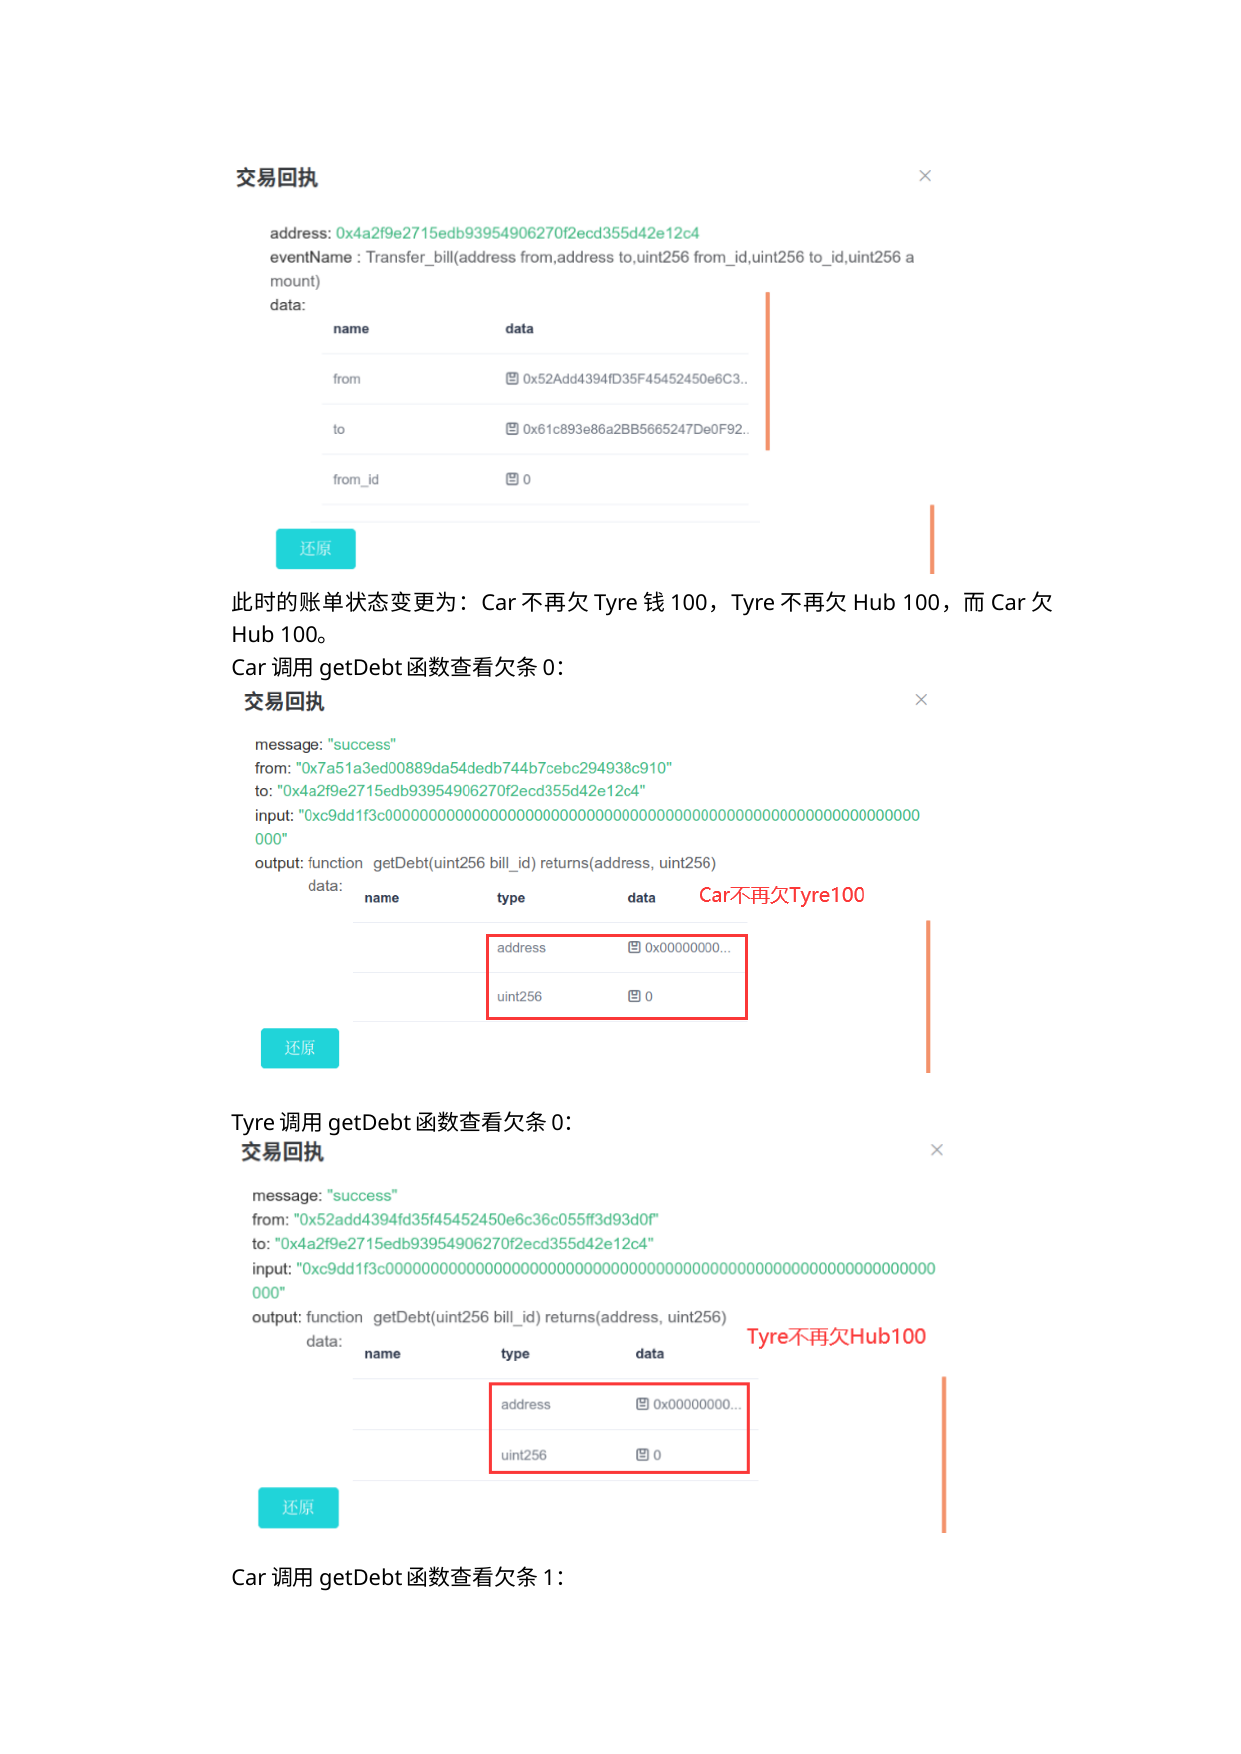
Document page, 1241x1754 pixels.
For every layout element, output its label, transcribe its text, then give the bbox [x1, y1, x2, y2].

picture [231, 682, 943, 1073]
list Car调用getDebt函数查看欠条0： [231, 649, 1053, 682]
picture [231, 1137, 958, 1533]
list 此时的账单状态变更为：Car不再欠Tyre钱100，Tyre不再欠Hub 100，而Car欠Hub 100。 [231, 584, 1053, 649]
picture [231, 162, 946, 574]
list Tyre调用getDebt函数查看欠条0： [231, 1104, 1053, 1137]
list Car调用getDebt函数查看欠条1： [231, 1559, 1053, 1592]
